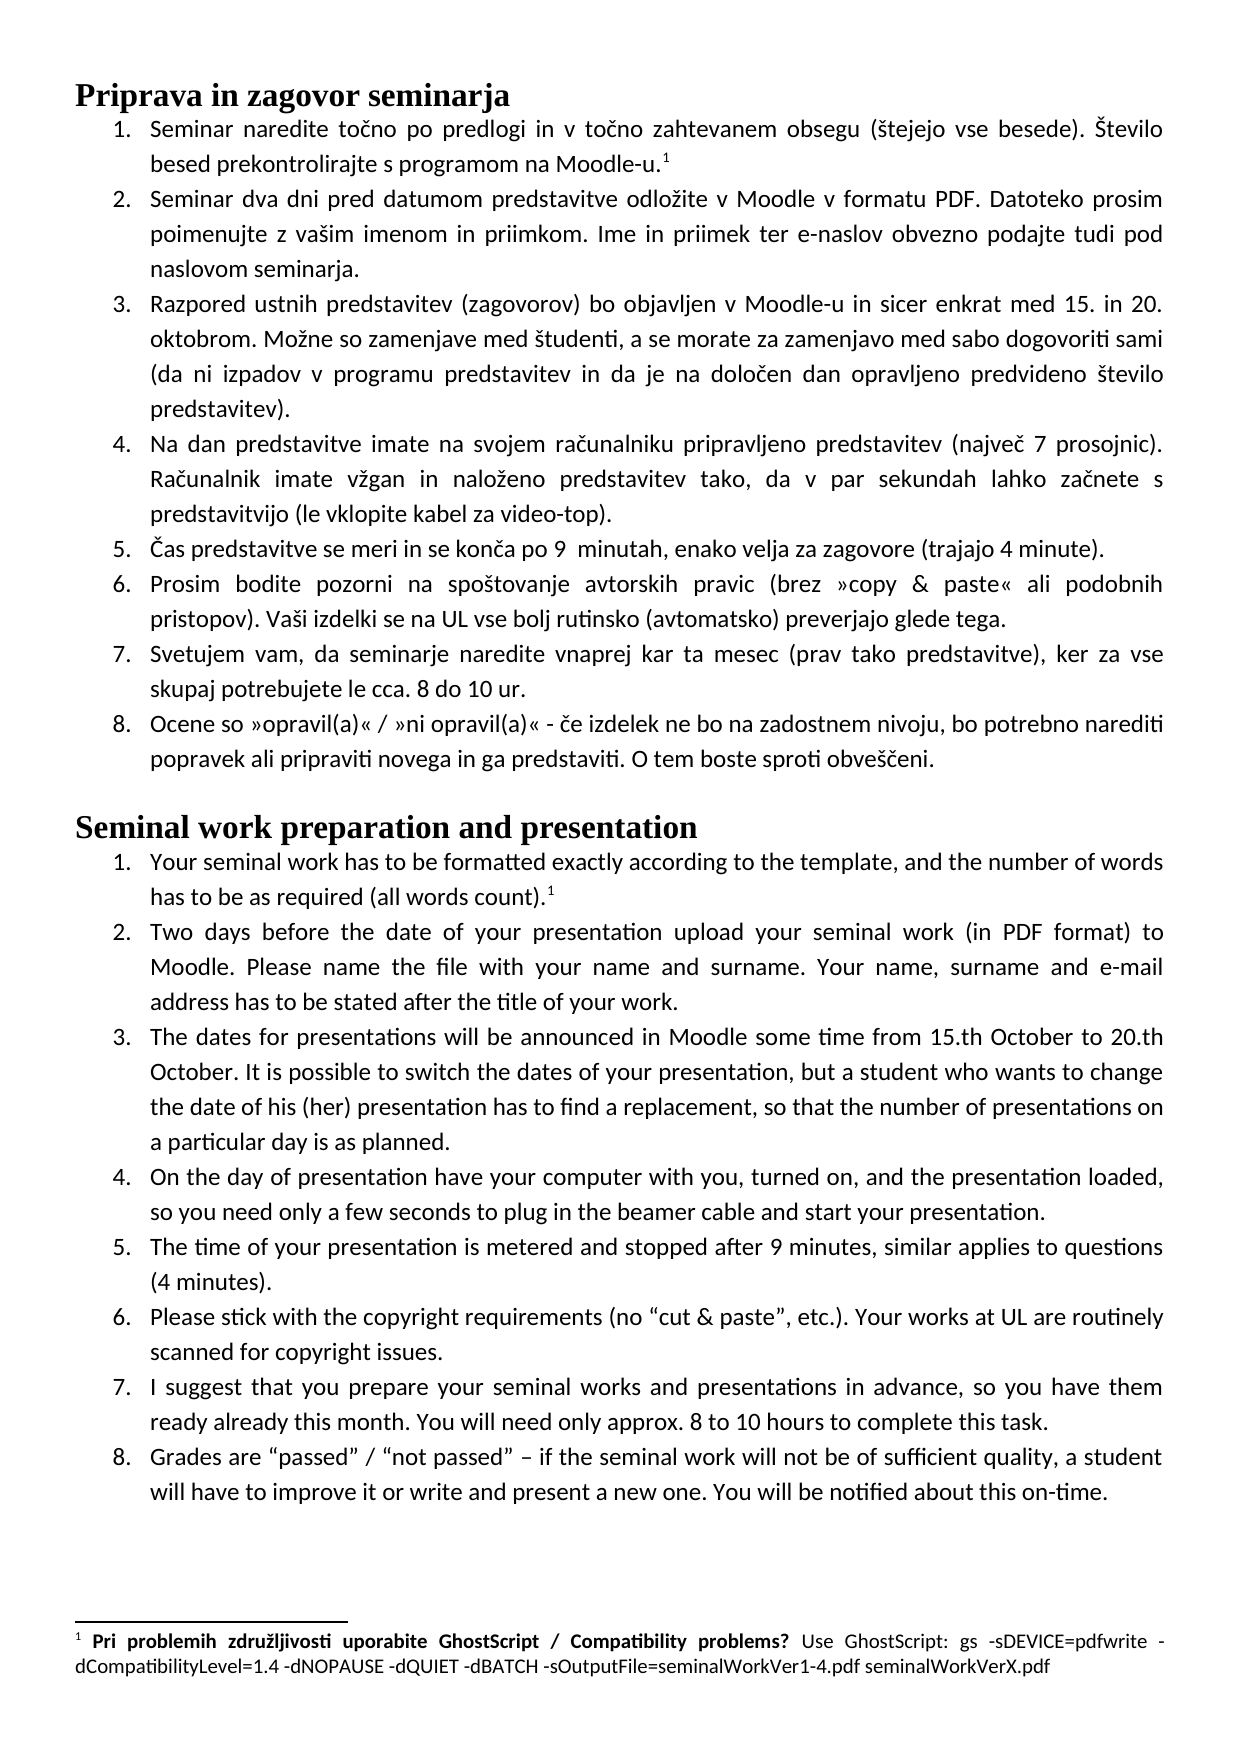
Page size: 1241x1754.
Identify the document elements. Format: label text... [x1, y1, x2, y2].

list The time of your presentation is metered and stopped after 9 minutes, similar applies to questions (4 minutes). [112, 1231, 1165, 1296]
list Please stick with the copyright requirements (no “cut & paste”, etc.). Your works at UL are routinely scanned for copyright issues. [112, 1301, 1165, 1366]
subtitle Priprava in zagovor seminarja [75, 75, 1165, 113]
list Na dan predstavitve imate na svojem računalniku pripravljeno predstavitev (največ 7 prosojnic). Računalnik imate vžgan in naloženo predstavitev tako, da v par sekundah lahko začnete s predstavitvijo (le vklopite kabel za video-top). [112, 428, 1165, 529]
list The dates for presentations will be announced in Moodle some time from 15.th October to 20.th October. It is possible to switch the dates of your presentation, but a student who wants to change the date of his (her) presentation has to find a replacement, so that the number of presentations on a particular day is as planned. [112, 1021, 1165, 1156]
list Razpored ustnih predstavitev (zagovorov) bo objavljen v Moodle-u in sicer enkrat med 15. in 20. oktobrom. Možne so zamenjave med študenti, a se morate za zamenjavo med sabo dogovoriti sami (da ni izpadov v programu predstavitev in da je na določen dan opravljeno predvideno število predstavitev). [112, 288, 1165, 424]
list Prosim bodite pozorni na spoštovanje avtorskih pravic (brez »copy & paste« ali podobnih pristopov). Vaši izdelki se na UL vse bolj rutinsko (avtomatsko) preverjajo glede tega. [112, 568, 1165, 634]
list I suggest that you prepare your seminal works and presentations in advance, so you have them ready already this month. You will need only approx. 8 to 10 hours to complete this task. [112, 1371, 1165, 1436]
list Two days before the date of your presentation upload your seminal work (in PDF format) to Moodle. Please name the file with your name and surname. Your name, surname and e-mail address has to be stated after the title of your work. [112, 916, 1165, 1016]
list Your seminal work has to be formatted exactly according to the template, and the number of words has to be as required (all words count).1 [112, 846, 1165, 911]
subtitle Seminal work preparation and presentation [75, 807, 1165, 846]
list Čas predstavitve se meri in se konča po 9 minutah, enako velja za zagovore (trajajo 4 minute). [112, 533, 1165, 564]
list Grades are “passed” / “not passed” – if the seminal work will not be of sufficient quality, a student will have to improve it or write and present a new one. You will be notified about this on-time. [112, 1441, 1165, 1506]
list On the day of presentation have your computer with you, turned on, and the presentation loaded, so you need only a few seconds to plug in the beamer cable and start your presentation. [112, 1161, 1165, 1226]
list Svetujem vam, da seminarje naredite vnaprej kar ta mesec (prav tako predstavitve), ker za vse skupaj potrebujete le cca. 8 do 10 ur. [112, 638, 1165, 704]
list Ocene so »opravil(a)« / »ni opravil(a)« - če izdelek ne bo na zadostnem nivoju, bo potrebno narediti popravek ali pripraviti novega in ga predstaviti. O tem boste sproti obveščeni. [112, 708, 1165, 774]
list Seminar dva dni pred datumom predstavitve odložite v Moodle v formatu PDF. Datoteko prosim poimenujte z vašim imenom in priimkom. Ime in priimek ter e-naslov obvezno podajte tudi pod naslovom seminarja. [112, 183, 1165, 284]
list Seminar naredite točno po predlogi in v točno zahtevanem obsegu (štejejo vse besede). Število besed prekontrolirajte s programom na Moodle-u. [112, 113, 1165, 179]
